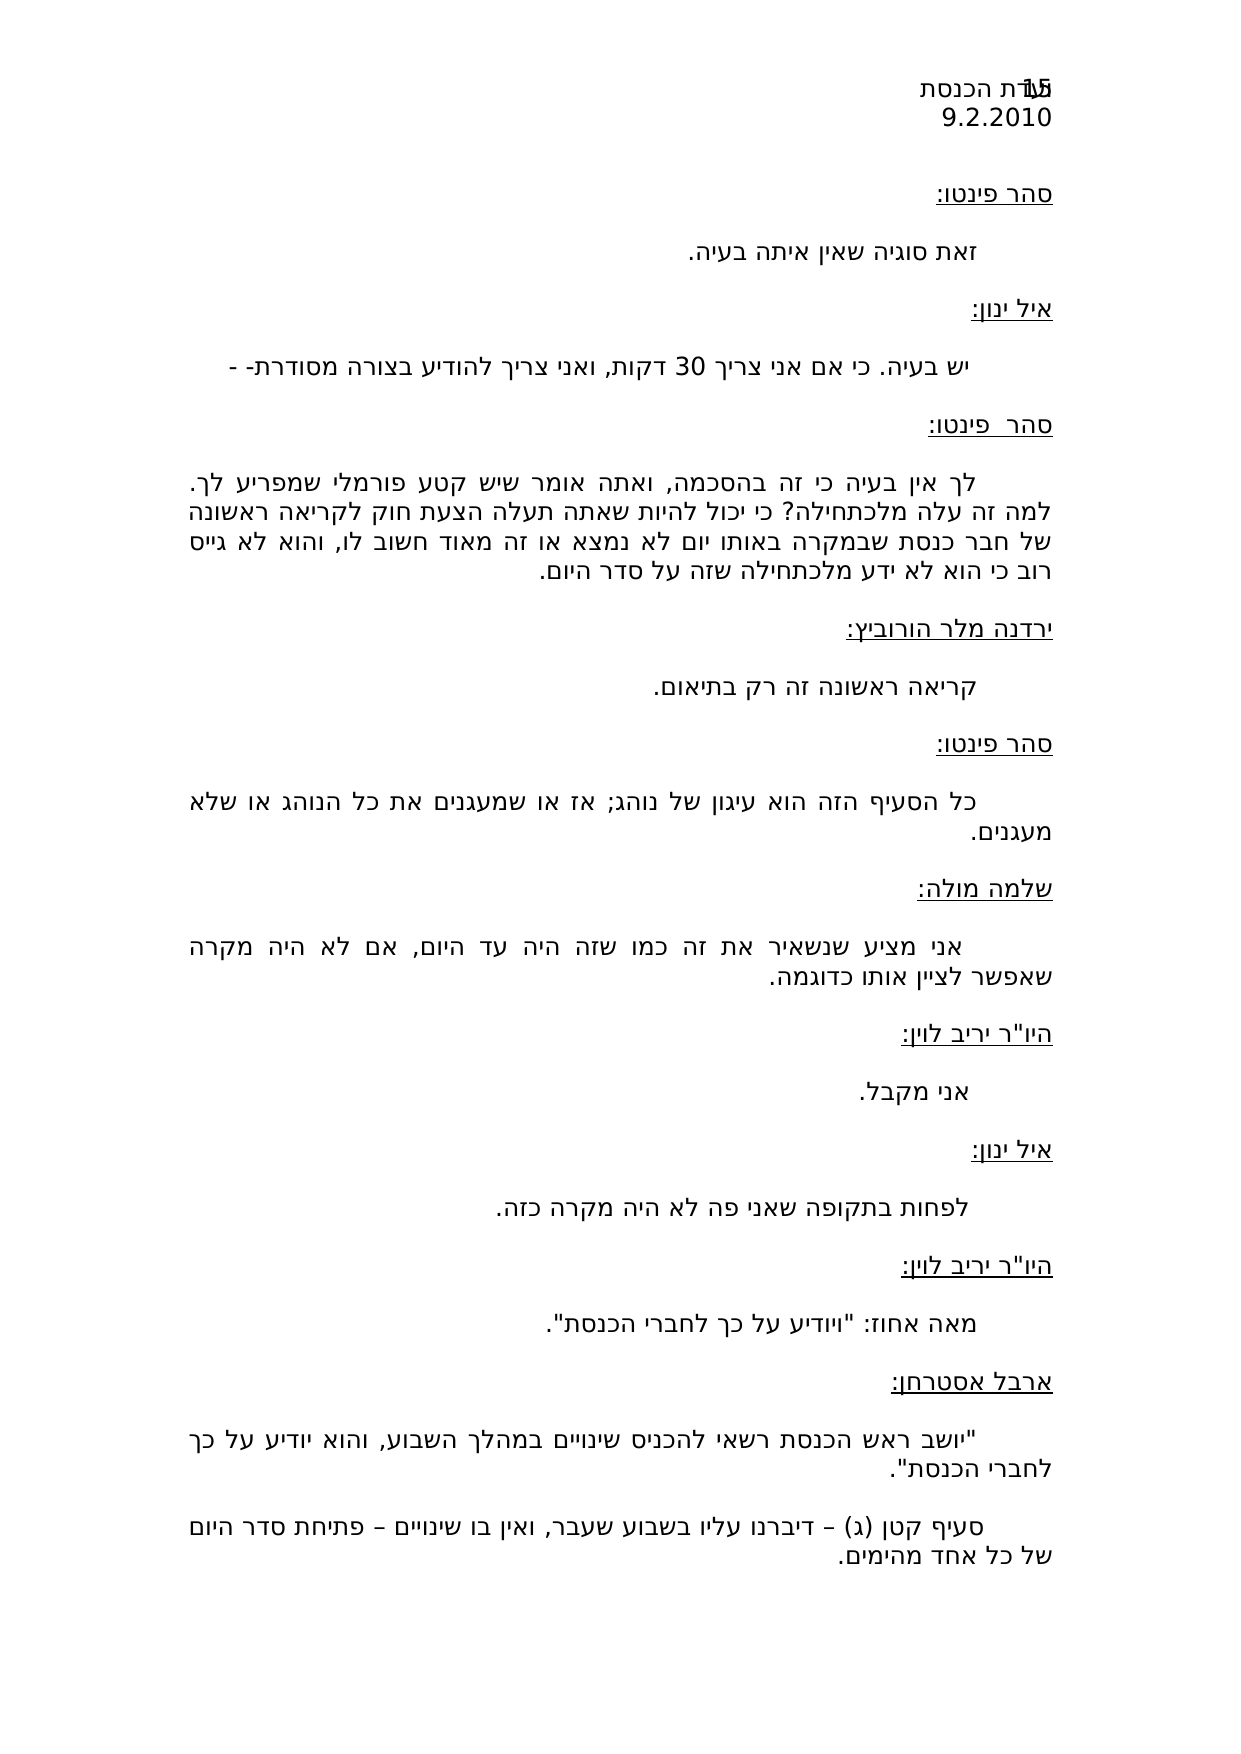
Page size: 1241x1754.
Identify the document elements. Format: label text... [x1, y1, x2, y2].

text איל ינון: [187, 294, 1053, 324]
text ירדנה מלר הורוביץ: [187, 614, 1053, 643]
text איל ינון: [187, 1135, 1053, 1164]
text לפחות בתקופה שאני פה לא היה מקרה כזה. [187, 1193, 1053, 1222]
text זאת סוגיה שאין איתה בעיה. [187, 237, 1053, 266]
text לך אין בעיה כי זה בהסכמה, ואתה אומר שיש קטע פורמלי שמפריע לך. למה זה עלה מלכתחילה? כי יכול להיות שאתה תעלה הצעת חוק לקריאה ראשונה של חבר כנסת שבמקרה באותו יום לא נמצא או זה מאוד חשוב לו, והוא לא גייס רוב כי הוא לא ידע מלכתחילה שזה על סדר היום. [187, 468, 1053, 585]
text היו"ר יריב לוין: [187, 1251, 1053, 1280]
text "יושב ראש הכנסת רשאי להכניס שינויים במהלך השבוע, והוא יודיע על כך לחברי הכנסת". [187, 1425, 1053, 1483]
text היו"ר יריב לוין: [187, 1019, 1053, 1049]
text סהר פינטו: [187, 179, 1053, 208]
text שלמה מולה: [187, 874, 1053, 904]
text קריאה ראשונה זה רק בתיאום. [187, 672, 1053, 701]
text סהר פינטו: [187, 410, 1053, 439]
text סעיף קטן (ג) – דיברנו עליו בשבוע שעבר, ואין בו שינויים – פתיחת סדר היום של כל אחד מהימים. [187, 1512, 1053, 1570]
text אני מקבל. [187, 1077, 1053, 1107]
text כל הסעיף הזה הוא עיגון של נוהג; אז או שמעגנים את כל הנוהג או שלא מעגנים. [187, 787, 1053, 846]
text סהר פינטו: [187, 729, 1053, 759]
text מאה אחוז: "ויודיע על כך לחברי הכנסת". [187, 1309, 1053, 1338]
text ארבל אסטרחן: [187, 1367, 1053, 1396]
text אני מציע שנשאיר את זה כמו שזה היה עד היום, אם לא היה מקרה שאפשר לציין אותו כדוגמה. [187, 932, 1053, 991]
text יש בעיה. כי אם אני צריך 30 דקות, ואני צריך להודיע בצורה מסודרת- - [187, 352, 1053, 382]
